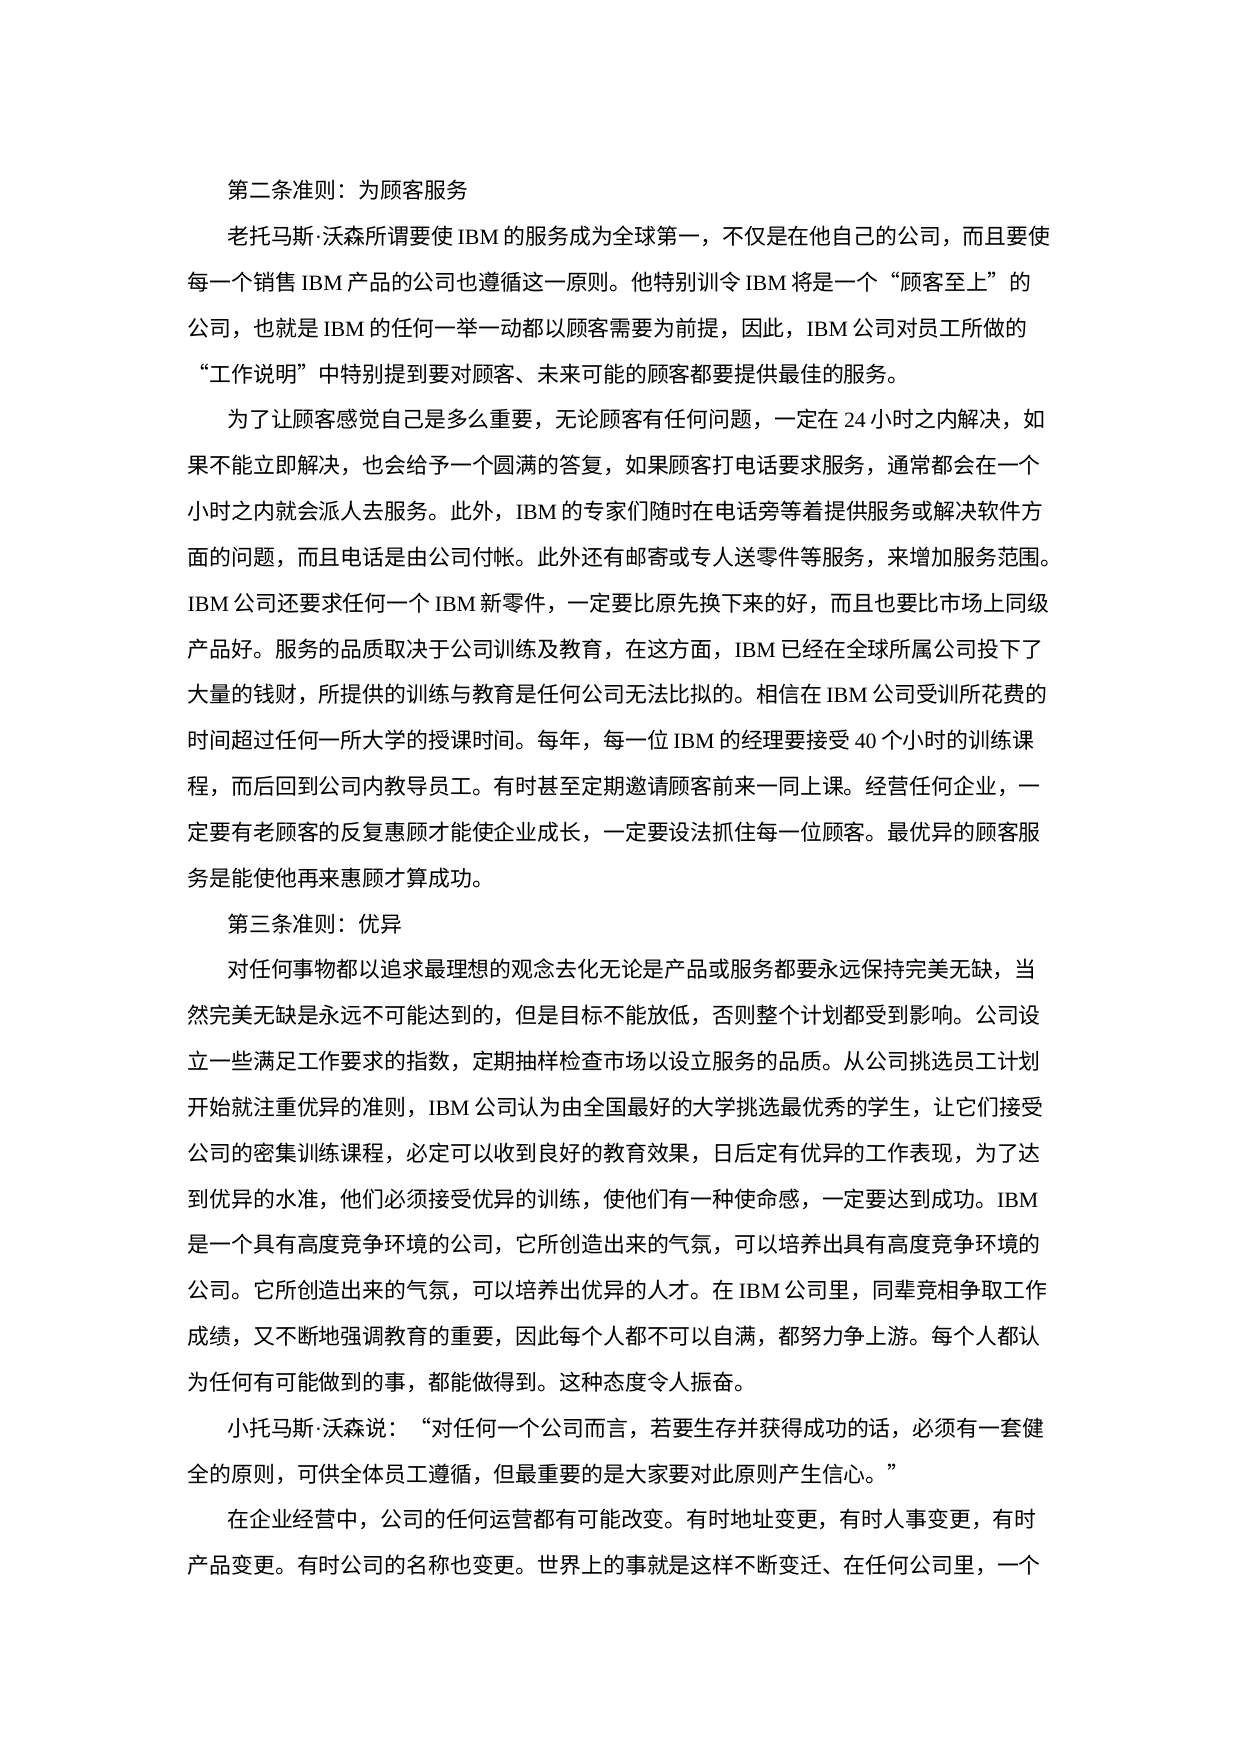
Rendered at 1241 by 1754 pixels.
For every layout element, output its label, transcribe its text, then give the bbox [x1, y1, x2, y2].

text 为了让顾客感觉自己是多么重要，无论顾客有任何问题，一定在24小时之内解决，如果不能立即解决，也会给予一个圆满的答复，如果顾客打电话要求服务，通常都会在一个小时之内就会派人去服务。此外，IBM的专家们随时在电话旁等着提供服务或解决软件方面的问题，而且电话是由公司付帐。此外还有邮寄或专人送零件等服务，来增加服务范围。IBM公司还要求任何一个IBM新零件，一定要比原先换下来的好，而且也要比市场上同级产品好。服务的品质取决于公司训练及教育，在这方面，IBM已经在全球所属公司投下了大量的钱财，所提供的训练与教育是任何公司无法比拟的。相信在IBM公司受训所花费的时间超过任何一所大学的授课时间。每年，每一位IBM的经理要接受40个小时的训练课程，而后回到公司内教导员工。有时甚至定期邀请顾客前来一同上课。经营任何企业，一定要有老顾客的反复惠顾才能使企业成长，一定要设法抓住每一位顾客。最优异的顾客服务是能使他再来惠顾才算成功。 [187, 391, 1053, 895]
text 对任何事物都以追求最理想的观念去化无论是产品或服务都要永远保持完美无缺，当然完美无缺是永远不可能达到的，但是目标不能放低，否则整个计划都受到影响。公司设立一些满足工作要求的指数，定期抽样检查市场以设立服务的品质。从公司挑选员工计划开始就注重优异的准则，IBM公司认为由全国最好的大学挑选最优秀的学生，让它们接受公司的密集训练课程，必定可以收到良好的教育效果，日后定有优异的工作表现，为了达到优异的水准，他们必须接受优异的训练，使他们有一种使命感，一定要达到成功。IBM是一个具有高度竞争环境的公司，它所创造出来的气氛，可以培养出具有高度竞争环境的公司。它所创造出来的气氛，可以培养出优异的人才。在IBM公司里，同辈竞相争取工作成绩，又不断地强调教育的重要，因此每个人都不可以自满，都努力争上游。每个人都认为任何有可能做到的事，都能做得到。这种态度令人振奋。 [187, 941, 1053, 1399]
text 小托马斯·沃森说：“对任何一个公司而言，若要生存并获得成功的话，必须有一套健全的原则，可供全体员工遵循，但最重要的是大家要对此原则产生信心。” [187, 1399, 1053, 1491]
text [187, 1491, 1053, 1583]
text 第二条准则：为顾客服务 [187, 162, 1053, 208]
text 第三条准则：优异 [187, 895, 1053, 941]
text 老托马斯·沃森所谓要使IBM的服务成为全球第一，不仅是在他自己的公司，而且要使每一个销售IBM产品的公司也遵循这一原则。他特别训令IBM将是一个“顾客至上”的公司，也就是IBM的任何一举一动都以顾客需要为前提，因此，IBM公司对员工所做的“工作说明”中特别提到要对顾客、未来可能的顾客都要提供最佳的服务。 [187, 208, 1053, 391]
